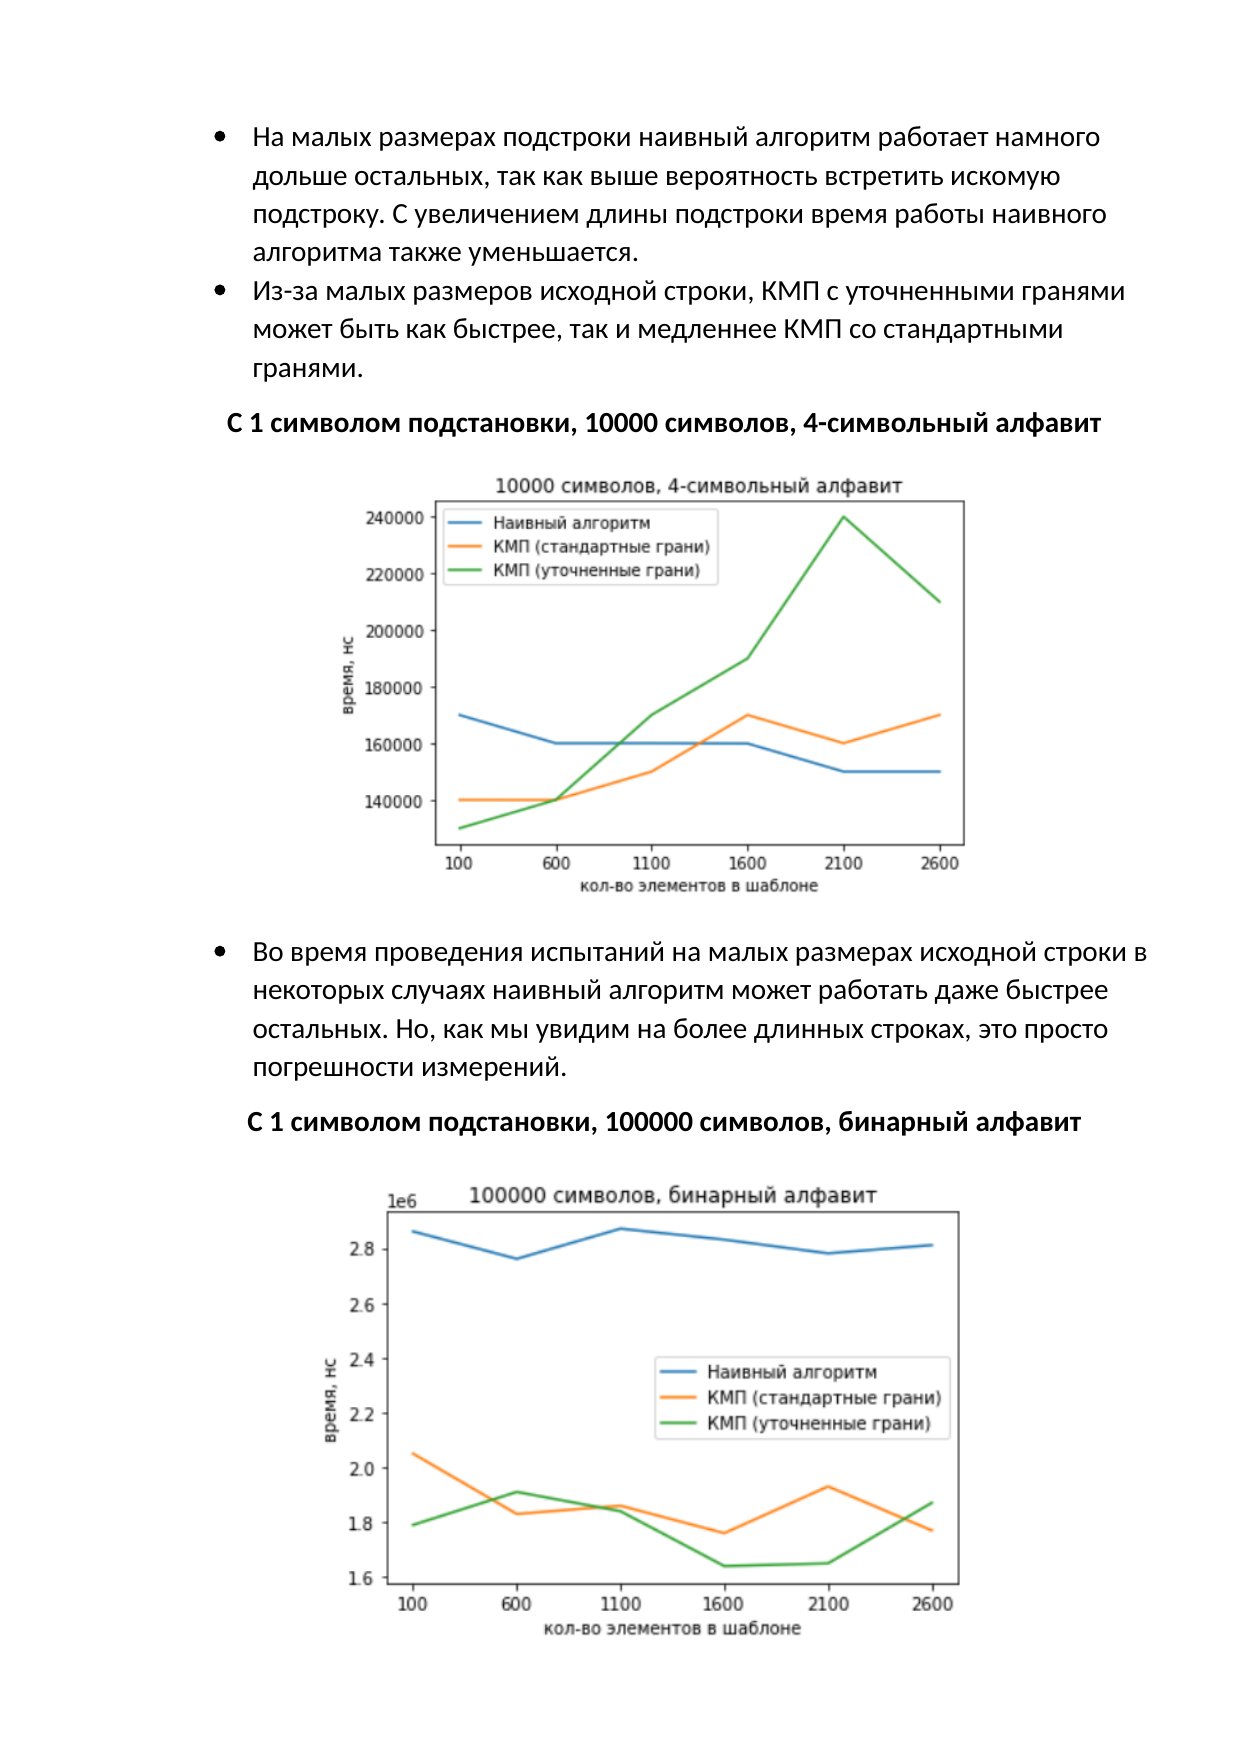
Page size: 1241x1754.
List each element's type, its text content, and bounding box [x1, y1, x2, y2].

list На малых размерах подстроки наивный алгоритм работает намного дольше остальных, так как выше вероятность встретить искомую подстроку. С увеличением длины подстроки время работы наивного алгоритма также уменьшается. [215, 118, 1152, 269]
text C 1 символом подстановки, 100000 символов, бинарный алфавит [177, 1103, 1152, 1139]
picture [316, 459, 1019, 911]
list Из-за малых размеров исходной строки, КМП с уточненными гранями может быть как быстрее, так и медленнее КМП со стандартными гранями. [215, 272, 1152, 384]
text C 1 символом подстановки, 10000 символов, 4-символьный алфавит [177, 404, 1152, 439]
picture [292, 1170, 1017, 1652]
